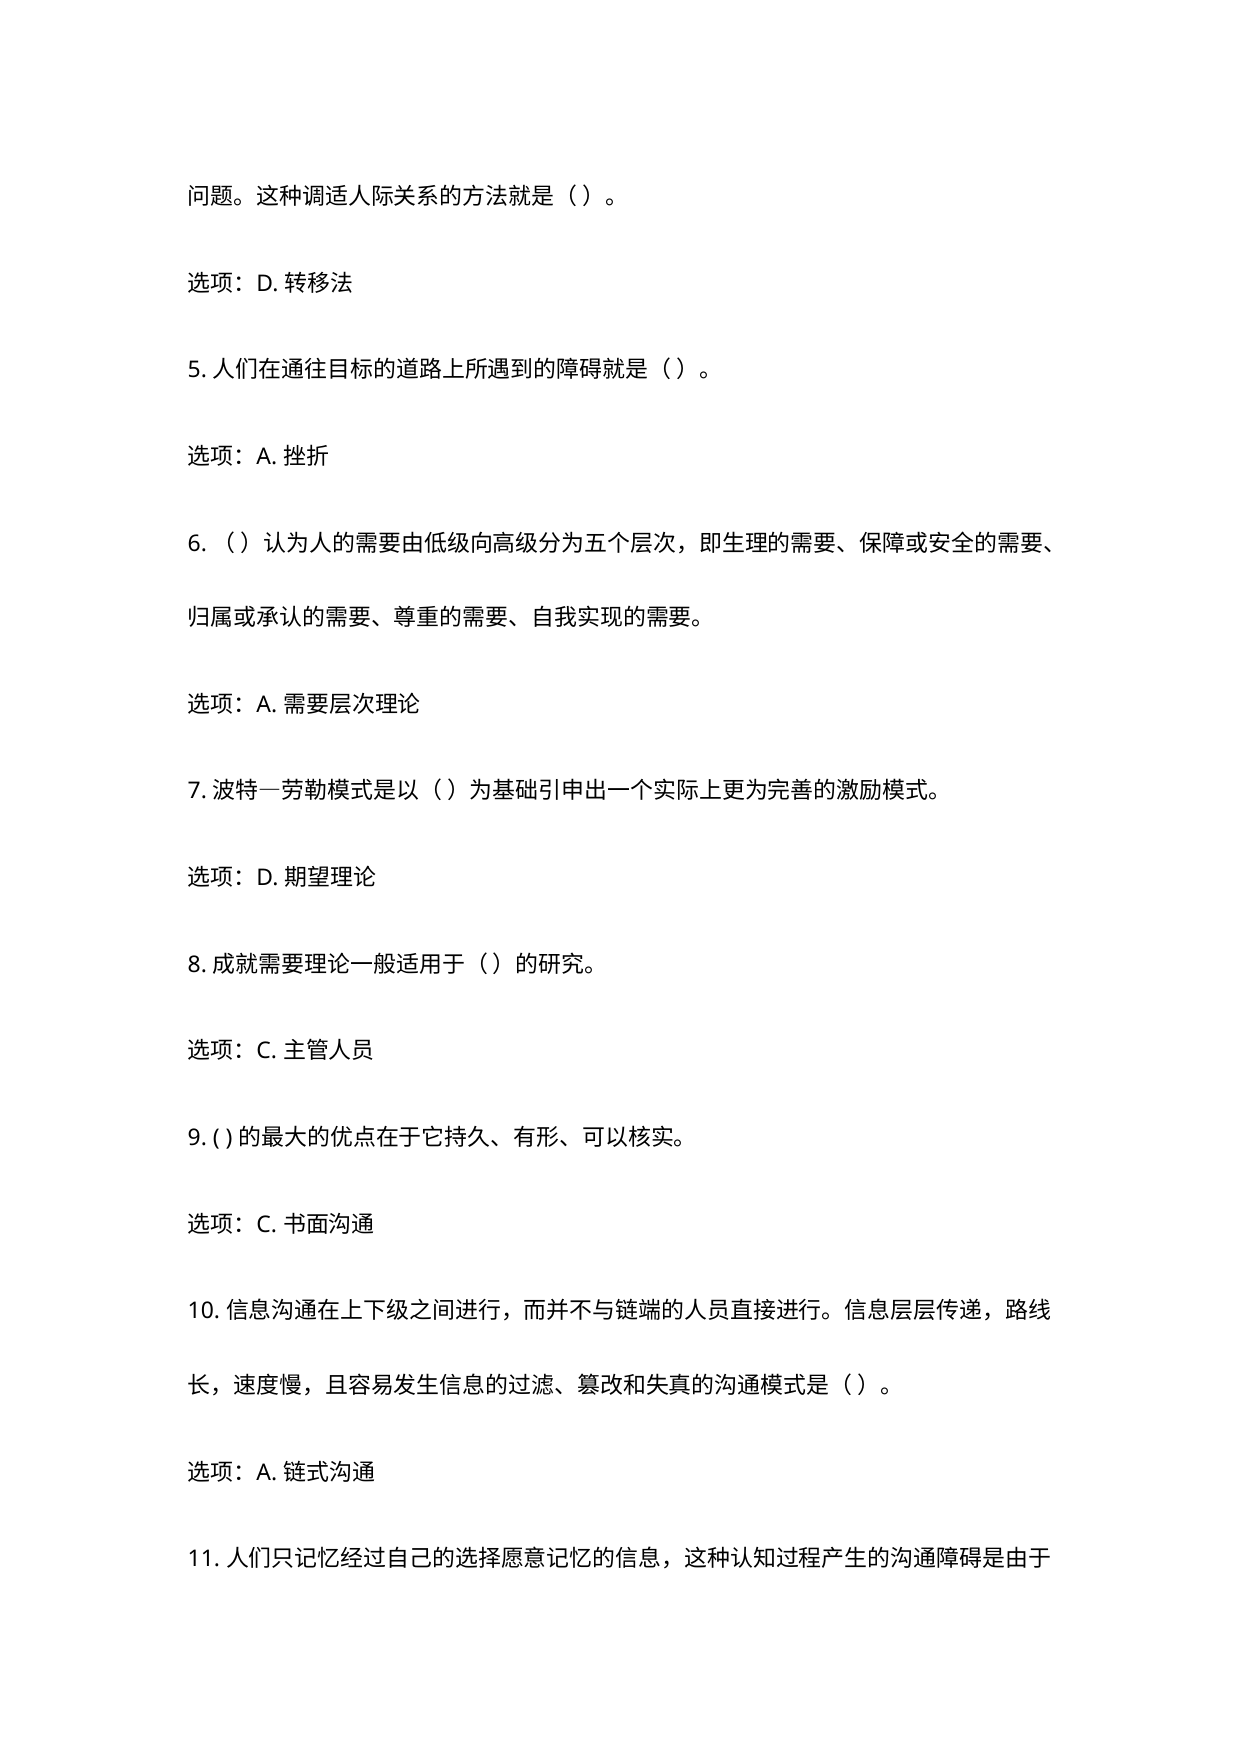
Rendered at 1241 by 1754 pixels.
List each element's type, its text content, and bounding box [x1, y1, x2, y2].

text 10. 信息沟通在上下级之间进行，而并不与链端的人员直接进行。信息层层传递，路线长，速度慢，且容易发生信息的过滤、篡改和失真的沟通模式是（ ）。 [187, 1276, 1053, 1416]
text 选项：A. 挫折 [187, 422, 1053, 487]
text 5. 人们在通往目标的道路上所遇到的障碍就是（ ）。 [187, 335, 1053, 400]
text 选项：A. 需要层次理论 [187, 670, 1053, 735]
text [187, 1524, 1053, 1589]
text 选项：D. 期望理论 [187, 843, 1053, 908]
text 选项：A. 链式沟通 [187, 1438, 1053, 1503]
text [187, 162, 1053, 227]
text 选项：D. 转移法 [187, 248, 1053, 313]
text 选项：C. 主管人员 [187, 1016, 1053, 1081]
text 9. ( ) 的最大的优点在于它持久、有形、可以核实。 [187, 1103, 1053, 1168]
text 7. 波特—劳勒模式是以（ ）为基础引申出一个实际上更为完善的激励模式。 [187, 756, 1053, 821]
text 6. （ ）认为人的需要由低级向高级分为五个层次，即生理的需要、保障或安全的需要、归属或承认的需要、尊重的需要、自我实现的需要。 [187, 508, 1053, 648]
text 8. 成就需要理论一般适用于（ ）的研究。 [187, 930, 1053, 995]
text 选项：C. 书面沟通 [187, 1190, 1053, 1255]
